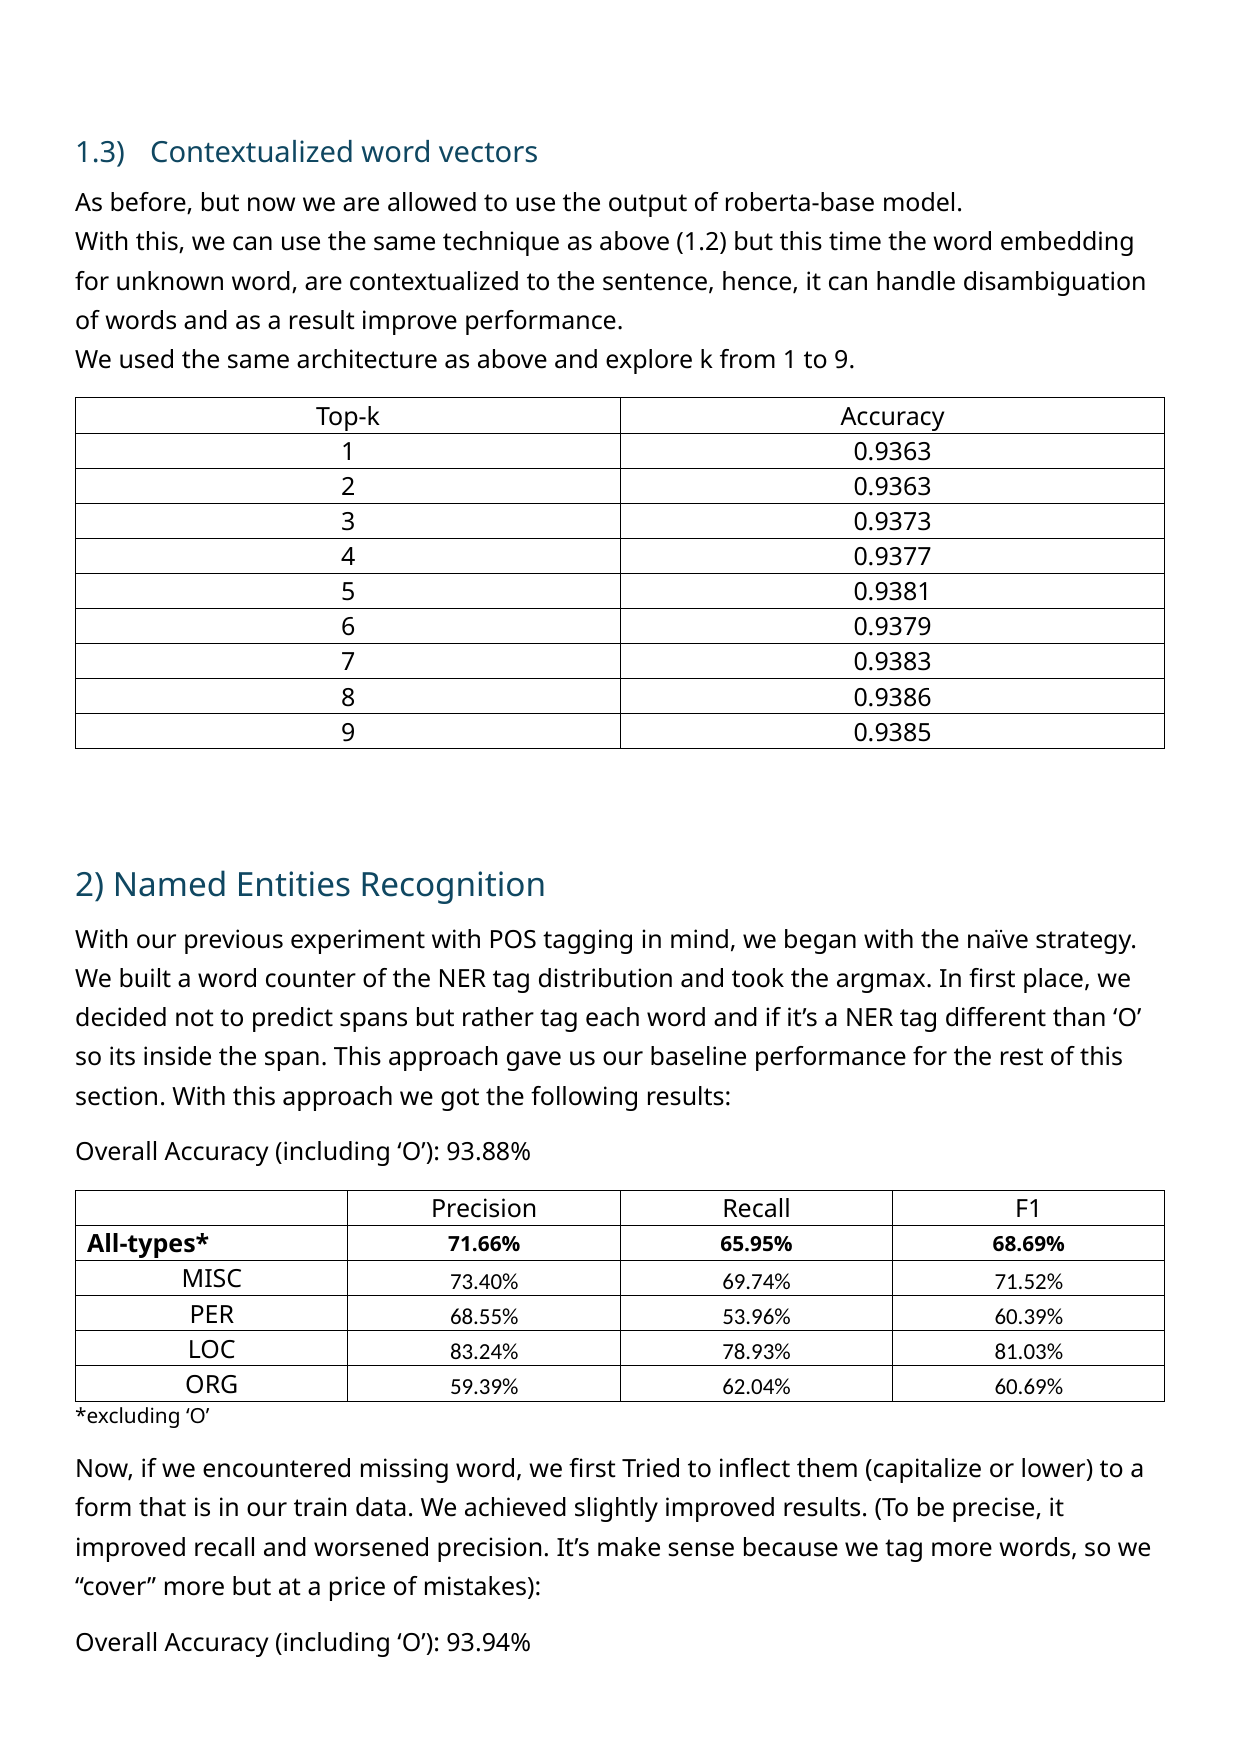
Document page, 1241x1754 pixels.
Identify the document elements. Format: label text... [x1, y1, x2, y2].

table_cell 59.39% [348, 1366, 620, 1401]
table_cell 0.9386 [621, 679, 1164, 713]
table_cell 62.04% [621, 1366, 892, 1401]
text *excluding ‘O’ [75, 1402, 1165, 1430]
table_cell 0.9383 [621, 644, 1164, 678]
text As before, but now we are allowed to use the output of roberta-base model. With this, we can use the same technique as above (1.2) but this time the word embedding for unknown word, are contextualized to the sentence, hence, it can handle disambiguation of words and as a result improve performance. We used the same architecture as above and explore k from 1 to 9. [75, 185, 1165, 376]
table_cell 2 [76, 469, 620, 503]
table_cell 53.96% [621, 1296, 892, 1330]
table_cell 83.24% [348, 1331, 620, 1365]
table_cell 69.74% [621, 1261, 892, 1295]
table_cell 60.39% [893, 1296, 1164, 1330]
table_cell PER [76, 1296, 347, 1330]
table_cell 68.55% [348, 1296, 620, 1330]
table_cell 9 [76, 714, 620, 748]
table_header Top-k [76, 398, 620, 432]
table_cell MISC [76, 1261, 347, 1295]
table_cell 68.69% [893, 1226, 1164, 1260]
text Overall Accuracy (including ‘O’): 93.88% [75, 1134, 1165, 1168]
table_cell 0.9377 [621, 539, 1164, 573]
table_header F1 [893, 1191, 1164, 1225]
table_cell 4 [76, 539, 620, 573]
text With our previous experiment with POS tagging in mind, we began with the naïve strategy. We built a word counter of the NER tag distribution and took the argmax. In first place, we decided not to predict spans but rather tag each word and if it’s a NER tag different than ‘O’ so its inside the span. This approach gave us our baseline performance for the rest of this section. With this approach we got the following results: [75, 922, 1165, 1112]
table_header Precision [348, 1191, 620, 1225]
subtitle 2) Named Entities Recognition [75, 861, 1165, 906]
table_cell 7 [76, 644, 620, 678]
table_cell 3 [76, 504, 620, 538]
table_cell 6 [76, 609, 620, 643]
table_cell All-types* [76, 1226, 347, 1260]
table_header Recall [621, 1191, 892, 1225]
table_cell 0.9373 [621, 504, 1164, 538]
table_cell ORG [76, 1366, 347, 1401]
table_cell 5 [76, 574, 620, 608]
table_header Accuracy [621, 398, 1164, 432]
table_cell 0.9385 [621, 714, 1164, 748]
subtitle Contextualized word vectors [75, 131, 1165, 171]
table_cell 8 [76, 679, 620, 713]
table_header [76, 1191, 347, 1225]
text Now, if we encountered missing word, we first Tried to inflect them (capitalize or lower) to a form that is in our train data. We achieved slightly improved results. (To be precise, it improved recall and worsened precision. It’s make sense because we tag more words, so we “cover” more but at a price of mistakes): [75, 1451, 1165, 1602]
table_cell 71.52% [893, 1261, 1164, 1295]
table_cell LOC [76, 1331, 347, 1365]
table_cell 81.03% [893, 1331, 1164, 1365]
table_cell 0.9381 [621, 574, 1164, 608]
table_cell 60.69% [893, 1366, 1164, 1401]
table_cell 0.9379 [621, 609, 1164, 643]
table_cell 0.9363 [621, 434, 1164, 467]
table_cell 0.9363 [621, 469, 1164, 503]
table_cell 73.40% [348, 1261, 620, 1295]
text Overall Accuracy (including ‘O’): 93.94% [75, 1624, 1165, 1658]
table_cell 1 [76, 434, 620, 467]
table_cell 71.66% [348, 1226, 620, 1260]
table_cell 78.93% [621, 1331, 892, 1365]
table_cell 65.95% [621, 1226, 892, 1260]
